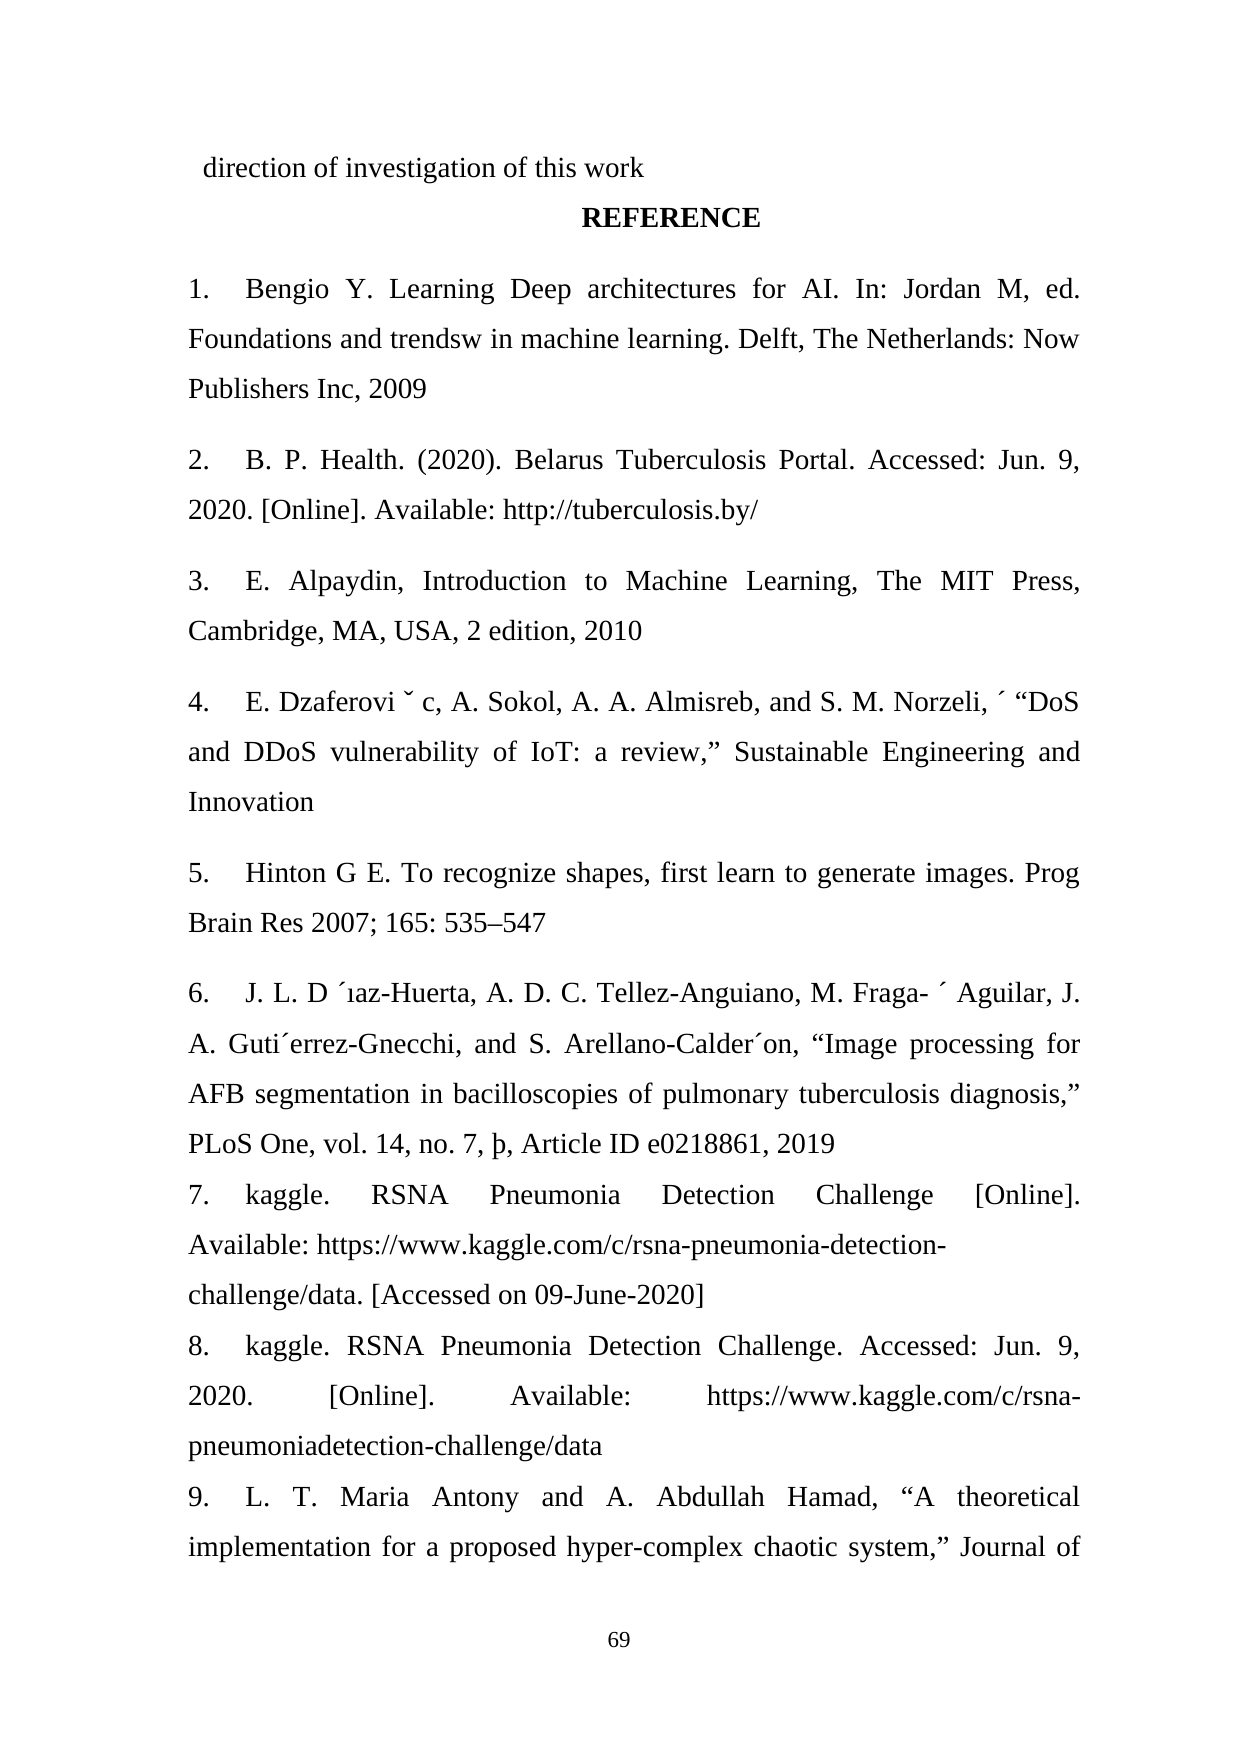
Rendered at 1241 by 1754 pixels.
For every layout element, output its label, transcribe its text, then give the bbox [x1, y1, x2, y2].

list Hinton G E. To recognize shapes, first learn to generate images. Prog Brain Res 2007; 165: 535–547 [188, 855, 1081, 939]
list J. L. D ´ıaz-Huerta, A. D. C. Tellez-Anguiano, M. Fraga- ´ Aguilar, J. A. Guti´errez-Gnecchi, and S. Arellano-Calder´on, “Image processing for AFB segmentation in bacilloscopies of pulmonary tuberculosis diagnosis,” PLoS One, vol. 14, no. 7, þ, Article ID e0218861, 2019 [188, 976, 1081, 1160]
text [203, 150, 1081, 183]
list B. P. Health. (2020). Belarus Tuberculosis Portal. Accessed: Jun. 9, 2020. [Online]. Available: http://tuberculosis.by/ [188, 442, 1081, 526]
list Bengio Y. Learning Deep architectures for AI. In: Jordan M, ed. Foundations and trendsw in machine learning. Delft, The Netherlands: Now Publishers Inc, 2009 [188, 271, 1081, 405]
list kaggle. RSNA Pneumonia Detection Challenge. Accessed: Jun. 9, 2020. [Online]. Available: https://www.kaggle.com/c/rsna-pneumoniadetection-challenge/data [188, 1328, 1081, 1462]
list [188, 1479, 1081, 1563]
list E. Alpaydin, Introduction to Machine Learning, The MIT Press, Cambridge, MA, USA, 2 edition, 2010 [188, 563, 1081, 647]
list kaggle. RSNA Pneumonia Detection Challenge [Online]. Available: https://www.kaggle.com/c/rsna-pneumonia-detection-challenge/data. [Accessed on 09-June-2020] [188, 1177, 1081, 1311]
text REFERENCE [203, 200, 1081, 234]
list E. Dzaferovi ˇ c, A. Sokol, A. A. Almisreb, and S. M. Norzeli, ´ “DoS and DDoS vulnerability of IoT: a review,” Sustainable Engineering and Innovation [188, 684, 1081, 818]
